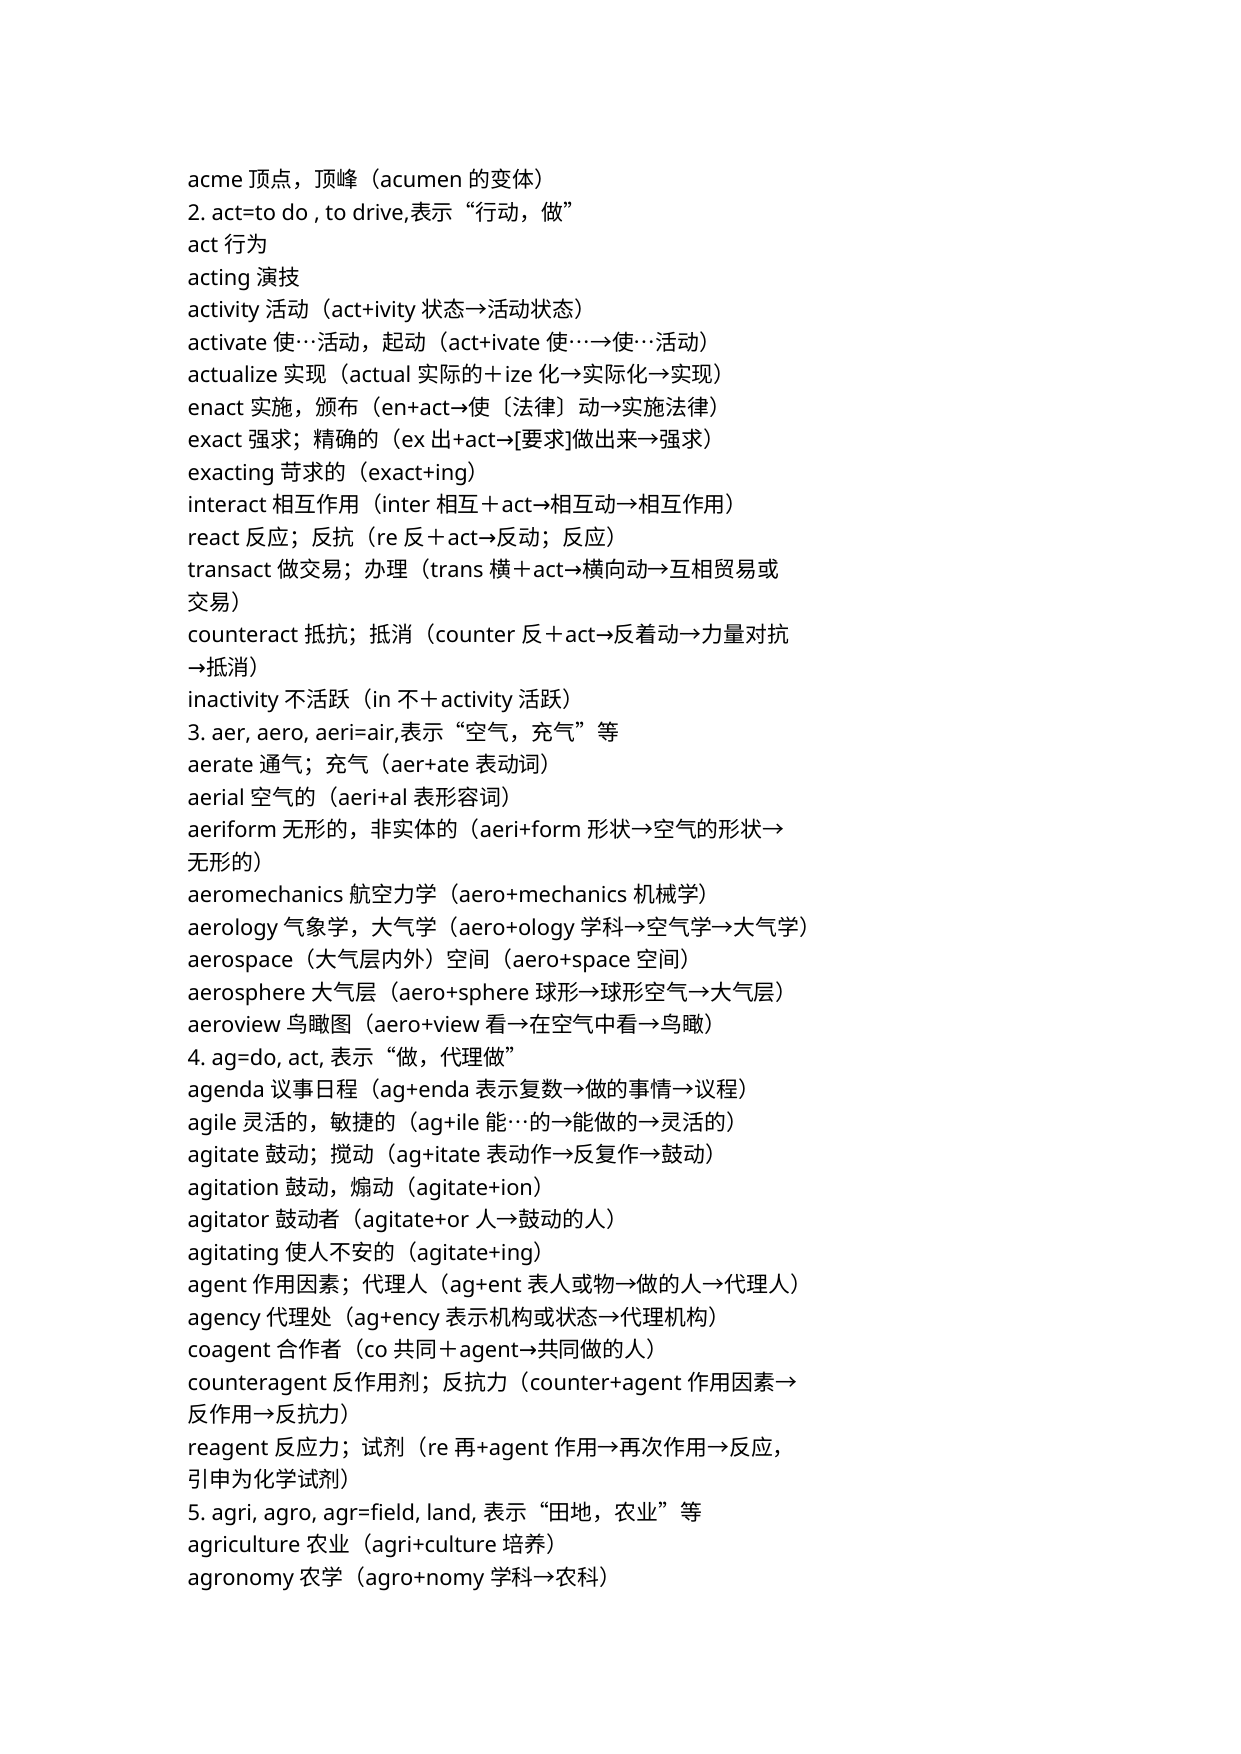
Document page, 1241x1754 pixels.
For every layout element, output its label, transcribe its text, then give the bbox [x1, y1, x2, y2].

text agile 灵活的，敏捷的（ag+ile 能…的→能做的→灵活的） [187, 1104, 1053, 1137]
text coagent 合作者（co 共同＋agent→共同做的人） [187, 1332, 1053, 1364]
text agent 作用因素；代理人（ag+ent 表人或物→做的人→代理人） [187, 1267, 1053, 1299]
text 4. ag=do, act, 表示“做，代理做” [187, 1039, 1053, 1072]
text aerial 空气的（aeri+al 表形容词） [187, 779, 1053, 812]
text counteragent 反作用剂；反抗力（counter+agent 作用因素→ [187, 1364, 1053, 1397]
text 无形的） [187, 844, 1053, 877]
text counteract 抵抗；抵消（counter 反＋act→反着动→力量对抗 [187, 617, 1053, 649]
text →抵消） [187, 649, 1053, 682]
text agronomy 农学（agro+nomy 学科→农科） [187, 1559, 1053, 1592]
text agitator 鼓动者（agitate+or 人→鼓动的人） [187, 1202, 1053, 1234]
text 反作用→反抗力） [187, 1397, 1053, 1429]
text 5. agri, agro, agr=field, land, 表示“田地，农业”等 [187, 1494, 1053, 1527]
text aeroview 鸟瞰图（aero+view 看→在空气中看→鸟瞰） [187, 1007, 1053, 1039]
text 引申为化学试剂） [187, 1462, 1053, 1494]
text aeriform 无形的，非实体的（aeri+form 形状→空气的形状→ [187, 812, 1053, 844]
text aerate 通气；充气（aer+ate 表动词） [187, 747, 1053, 779]
text act 行为 [187, 227, 1053, 259]
text inactivity 不活跃（in 不＋activity 活跃） [187, 682, 1053, 714]
text 交易） [187, 584, 1053, 617]
text aerology 气象学，大气学（aero+ology 学科→空气学→大气学） [187, 909, 1053, 942]
text enact 实施，颁布（en+act→使〔法律〕动→实施法律） [187, 389, 1053, 422]
text agitation 鼓动，煽动（agitate+ion） [187, 1169, 1053, 1202]
text interact 相互作用（inter 相互＋act→相互动→相互作用） [187, 487, 1053, 519]
text agenda 议事日程（ag+enda 表示复数→做的事情→议程） [187, 1072, 1053, 1104]
text transact 做交易；办理（trans 横＋act→横向动→互相贸易或 [187, 552, 1053, 584]
text agency 代理处（ag+ency 表示机构或状态→代理机构） [187, 1299, 1053, 1332]
text 3. aer, aero, aeri=air,表示“空气，充气”等 [187, 714, 1053, 747]
text react 反应；反抗（re 反＋act→反动；反应） [187, 519, 1053, 552]
text activate 使…活动，起动（act+ivate 使…→使…活动） [187, 324, 1053, 357]
text agriculture 农业（agri+culture 培养） [187, 1527, 1053, 1559]
text aerospace（大气层内外）空间（aero+space 空间） [187, 942, 1053, 974]
text acting 演技 [187, 259, 1053, 292]
text aerosphere 大气层（aero+sphere 球形→球形空气→大气层） [187, 974, 1053, 1007]
text acme 顶点，顶峰（acumen 的变体） [187, 162, 1053, 194]
text agitating 使人不安的（agitate+ing） [187, 1234, 1053, 1267]
text agitate 鼓动；搅动（ag+itate 表动作→反复作→鼓动） [187, 1137, 1053, 1169]
text exacting 苛求的（exact+ing） [187, 454, 1053, 487]
text activity 活动（act+ivity 状态→活动状态） [187, 292, 1053, 324]
text reagent 反应力；试剂（re 再+agent 作用→再次作用→反应， [187, 1429, 1053, 1462]
text exact 强求；精确的（ex 出+act→[要求]做出来→强求） [187, 422, 1053, 454]
text 2. act=to do , to drive,表示“行动，做” [187, 194, 1053, 227]
text actualize 实现（actual 实际的＋ize 化→实际化→实现） [187, 357, 1053, 389]
text aeromechanics 航空力学（aero+mechanics 机械学） [187, 877, 1053, 909]
